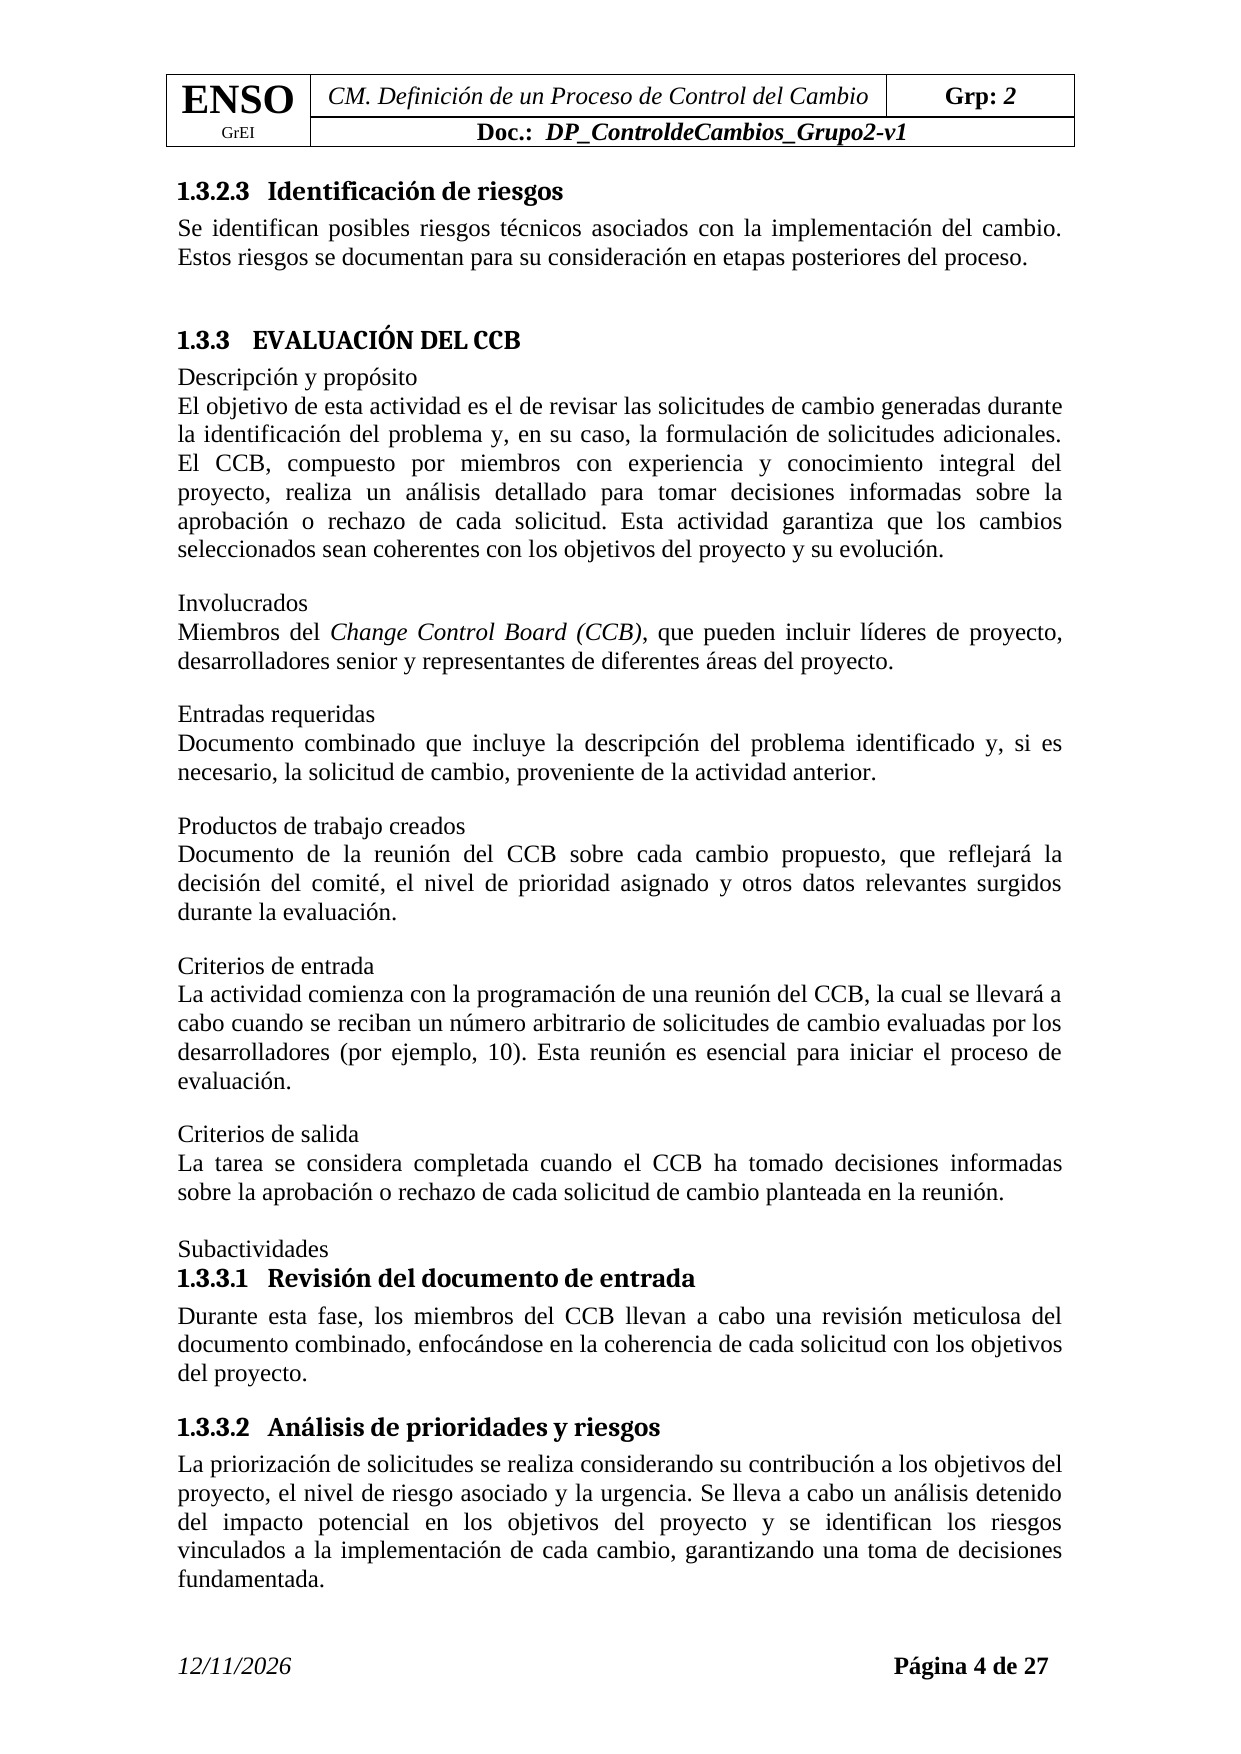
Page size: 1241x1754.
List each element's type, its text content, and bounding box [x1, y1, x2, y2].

text Descripción y propósito [177, 362, 1063, 391]
text Productos de trabajo creados [177, 811, 1063, 839]
text Entradas requeridas [177, 699, 1063, 728]
text Durante esta fase, los miembros del CCB llevan a cabo una revisión meticulosa del documento combinado, enfocándose en la coherencia de cada solicitud con los objetivos del proyecto. [177, 1301, 1063, 1387]
text Criterios de salida [177, 1119, 1063, 1148]
text Miembros del Change Control Board (CCB), que pueden incluir líderes de proyecto, desarrolladores senior y representantes de diferentes áreas del proyecto. [177, 617, 1063, 674]
text La priorización de solicitudes se realiza considerando su contribución a los objetivos del proyecto, el nivel de riesgo asociado y la urgencia. Se lleva a cabo un análisis detenido del impacto potencial en los objetivos del proyecto y se identifican los riesgos vinculados a la implementación de cada cambio, garantizando una toma de decisiones fundamentada. [177, 1449, 1063, 1593]
subtitle Análisis de prioridades y riesgos [177, 1412, 1063, 1443]
text La actividad comienza con la programación de una reunión del CCB, la cual se llevará a cabo cuando se reciban un número arbitrario de solicitudes de cambio evaluadas por los desarrolladores (por ejemplo, 10). Esta reunión es esencial para iniciar el proceso de evaluación. [177, 979, 1063, 1094]
text Se identifican posibles riesgos técnicos asociados con la implementación del cambio. Estos riesgos se documentan para su consideración en etapas posteriores del proceso. [177, 213, 1063, 271]
text La tarea se considera completada cuando el CCB ha tomado decisiones informadas sobre la aprobación o rechazo de cada solicitud de cambio planteada en la reunión. [177, 1148, 1063, 1206]
subtitle Revisión del documento de entrada [177, 1263, 1063, 1294]
subtitle Identificación de riesgos [177, 176, 1063, 207]
text Documento combinado que incluye la descripción del problema identificado y, si es necesario, la solicitud de cambio, proveniente de la actividad anterior. [177, 728, 1063, 786]
text Involucrados [177, 588, 1063, 617]
text Documento de la reunión del CCB sobre cada cambio propuesto, que reflejará la decisión del comité, el nivel de prioridad asignado y otros datos relevantes surgidos durante la evaluación. [177, 839, 1063, 926]
text Subactividades [177, 1234, 1063, 1263]
subtitle EVALUACIÓN DEL CCB [177, 325, 1063, 356]
text El objetivo de esta actividad es el de revisar las solicitudes de cambio generadas durante la identificación del problema y, en su caso, la formulación de solicitudes adicionales. El CCB, compuesto por miembros con experiencia y conocimiento integral del proyecto, realiza un análisis detallado para tomar decisiones informadas sobre la aprobación o rechazo de cada solicitud. Esta actividad garantiza que los cambios seleccionados sean coherentes con los objetivos del proyecto y su evolución. [177, 391, 1063, 563]
text Criterios de entrada [177, 951, 1063, 979]
